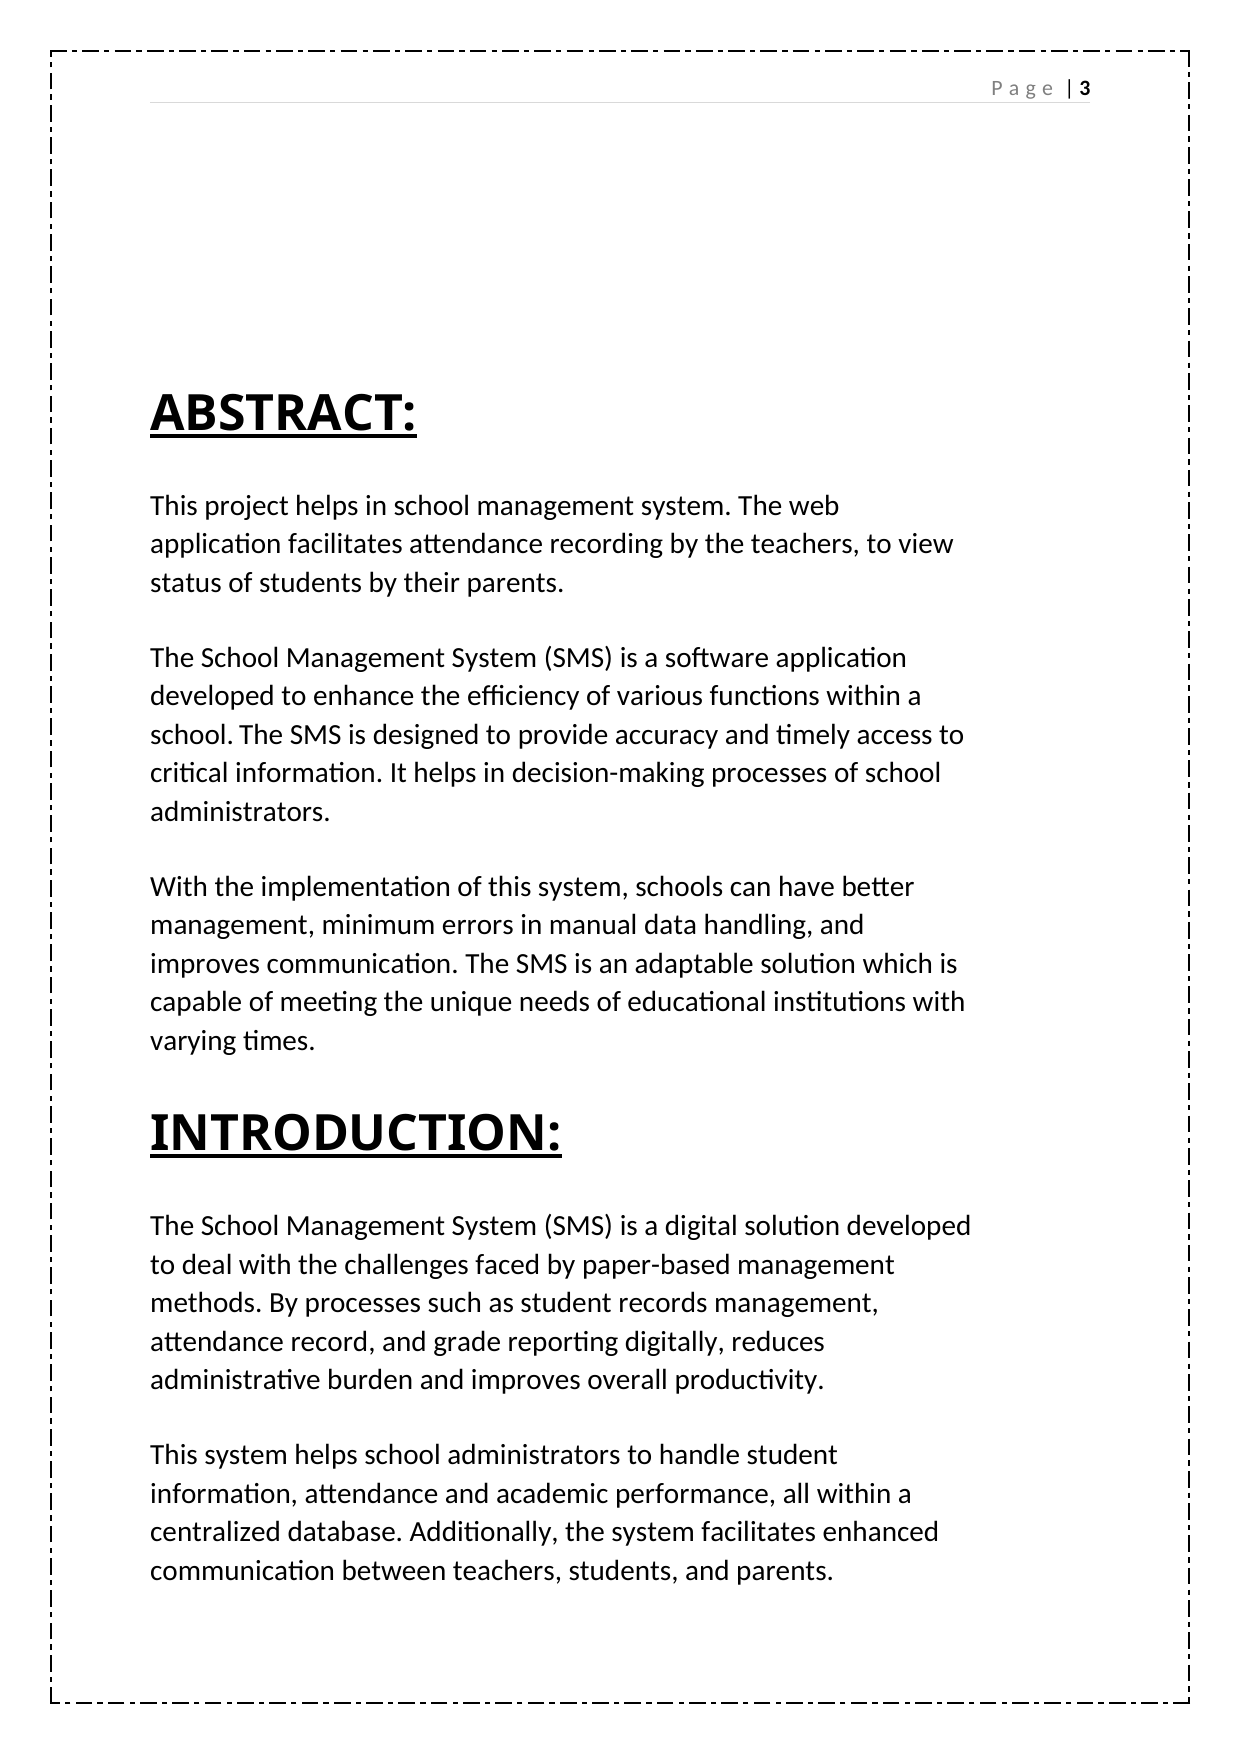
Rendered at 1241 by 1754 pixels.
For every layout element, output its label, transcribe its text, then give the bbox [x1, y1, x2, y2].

text With the implementation of this system, schools can have better management, minimum errors in manual data handling, and improves communication. The SMS is an adaptable solution which is capable of meeting the unique needs of educational institutions with varying times. [150, 868, 975, 1057]
text ABSTRACT: [150, 377, 975, 445]
text This system helps school administrators to handle student information, attendance and academic performance, all within a centralized database. Additionally, the system facilitates enhanced communication between teachers, students, and parents. [150, 1436, 975, 1587]
text This project helps in school management system. The web application facilitates attendance recording by the teachers, to view status of students by their parents. [150, 487, 975, 599]
text The School Management System (SMS) is a software application developed to enhance the efficiency of various functions within a school. The SMS is designed to provide accuracy and timely access to critical information. It helps in decision-making processes of school administrators. [150, 639, 975, 828]
text INTRODUCTION: [150, 1097, 975, 1165]
text The School Management System (SMS) is a digital solution developed to deal with the challenges faced by paper-based management methods. By processes such as student records management, attendance record, and grade reporting digitally, reduces administrative burden and improves overall productivity. [150, 1207, 975, 1397]
